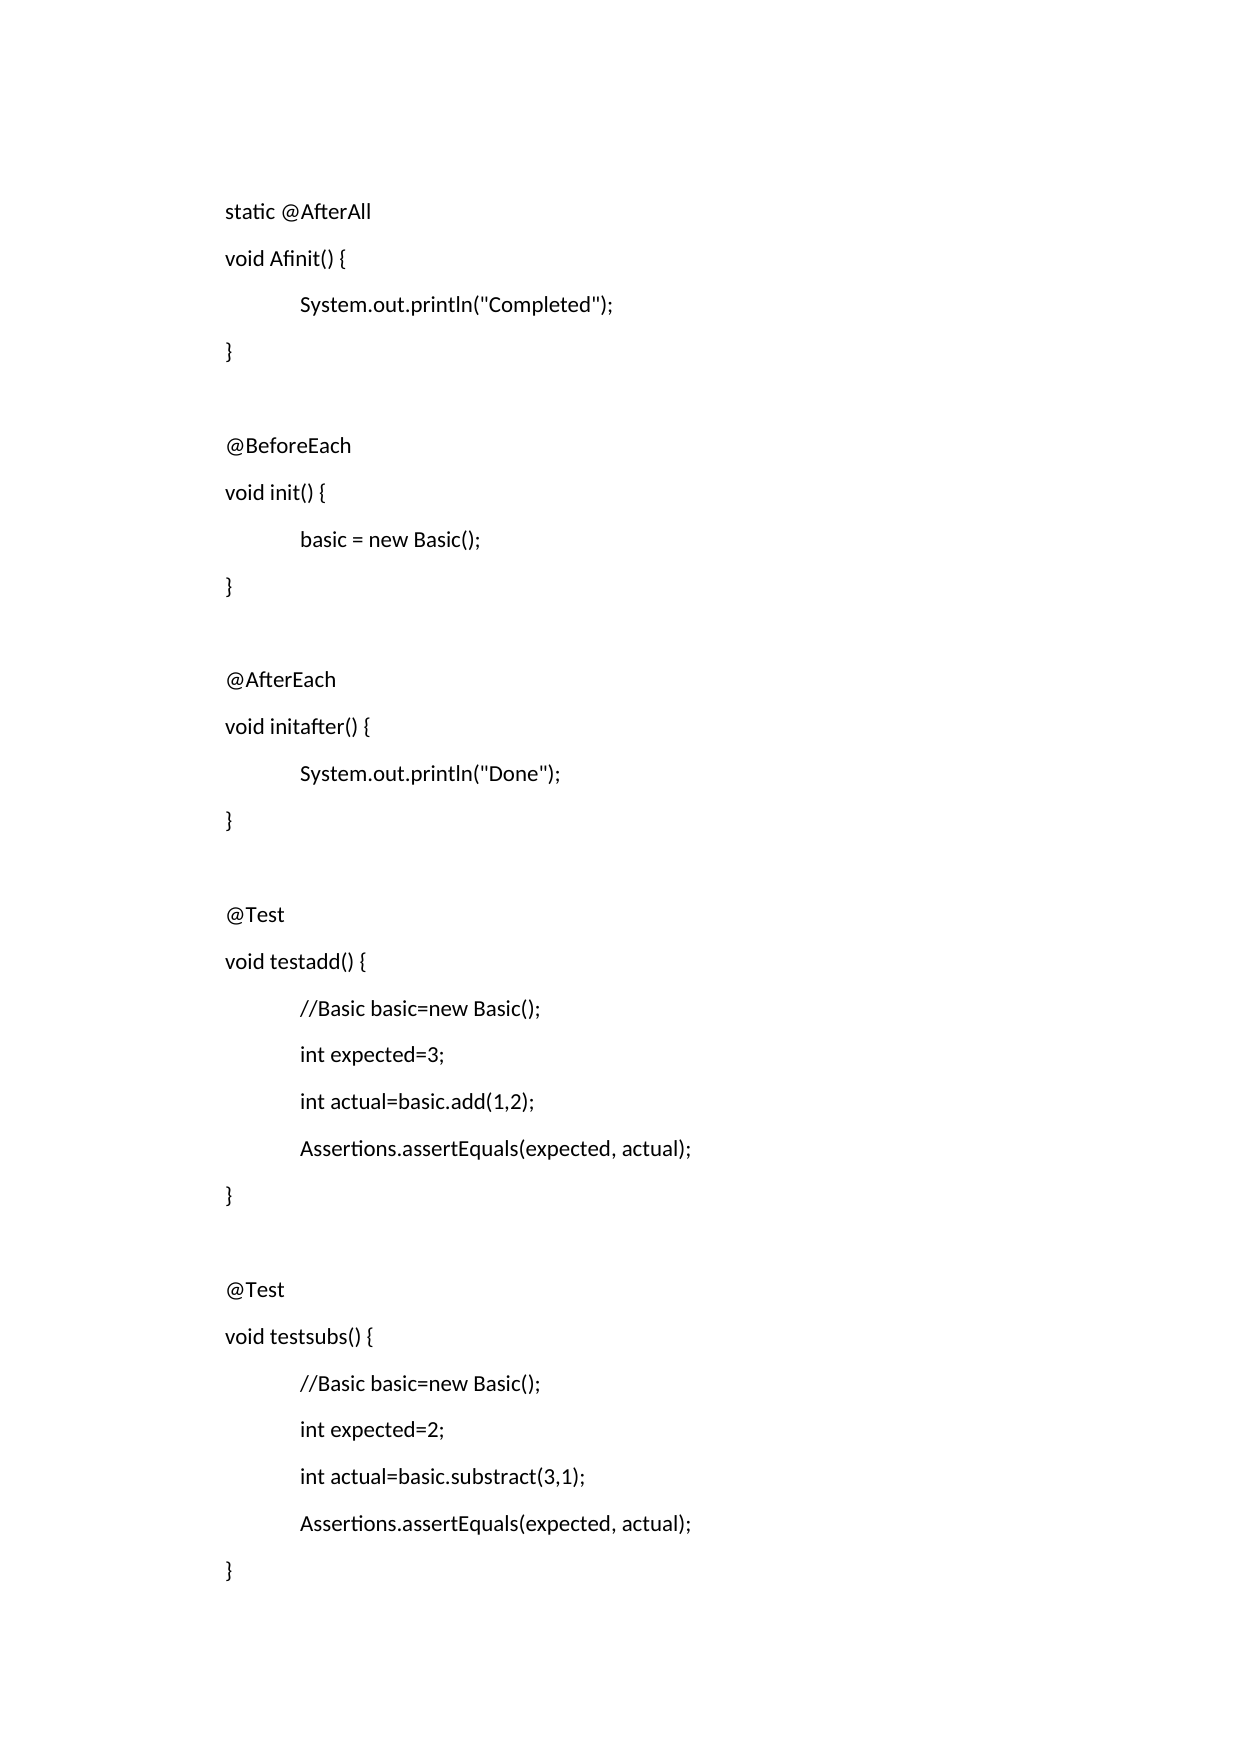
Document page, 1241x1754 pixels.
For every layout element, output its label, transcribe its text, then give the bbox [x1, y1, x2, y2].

text Assertions.assertEquals(expected, actual); [150, 1134, 1090, 1162]
text @BeforeEach [150, 431, 1090, 459]
text int actual=basic.substract(3,1); [150, 1462, 1090, 1491]
text System.out.println("Completed"); [150, 291, 1090, 319]
text } [150, 806, 1090, 834]
text void testsubs() { [150, 1322, 1090, 1350]
text Assertions.assertEquals(expected, actual); [150, 1509, 1090, 1537]
text static @AfterAll [150, 197, 1090, 225]
text void Afinit() { [150, 244, 1090, 272]
text System.out.println("Done"); [150, 759, 1090, 787]
text void initafter() { [150, 712, 1090, 741]
text void init() { [150, 478, 1090, 506]
text int expected=2; [150, 1416, 1090, 1444]
text @AfterEach [150, 666, 1090, 694]
text //Basic basic=new Basic(); [150, 1369, 1090, 1397]
text void testadd() { [150, 947, 1090, 975]
text } [150, 572, 1090, 600]
text @Test [150, 900, 1090, 928]
text //Basic basic=new Basic(); [150, 994, 1090, 1022]
text } [150, 337, 1090, 366]
text int expected=3; [150, 1041, 1090, 1069]
text basic = new Basic(); [150, 525, 1090, 553]
text } [150, 1181, 1090, 1209]
text @Test [150, 1275, 1090, 1303]
text int actual=basic.add(1,2); [150, 1087, 1090, 1116]
text } [150, 1556, 1090, 1584]
